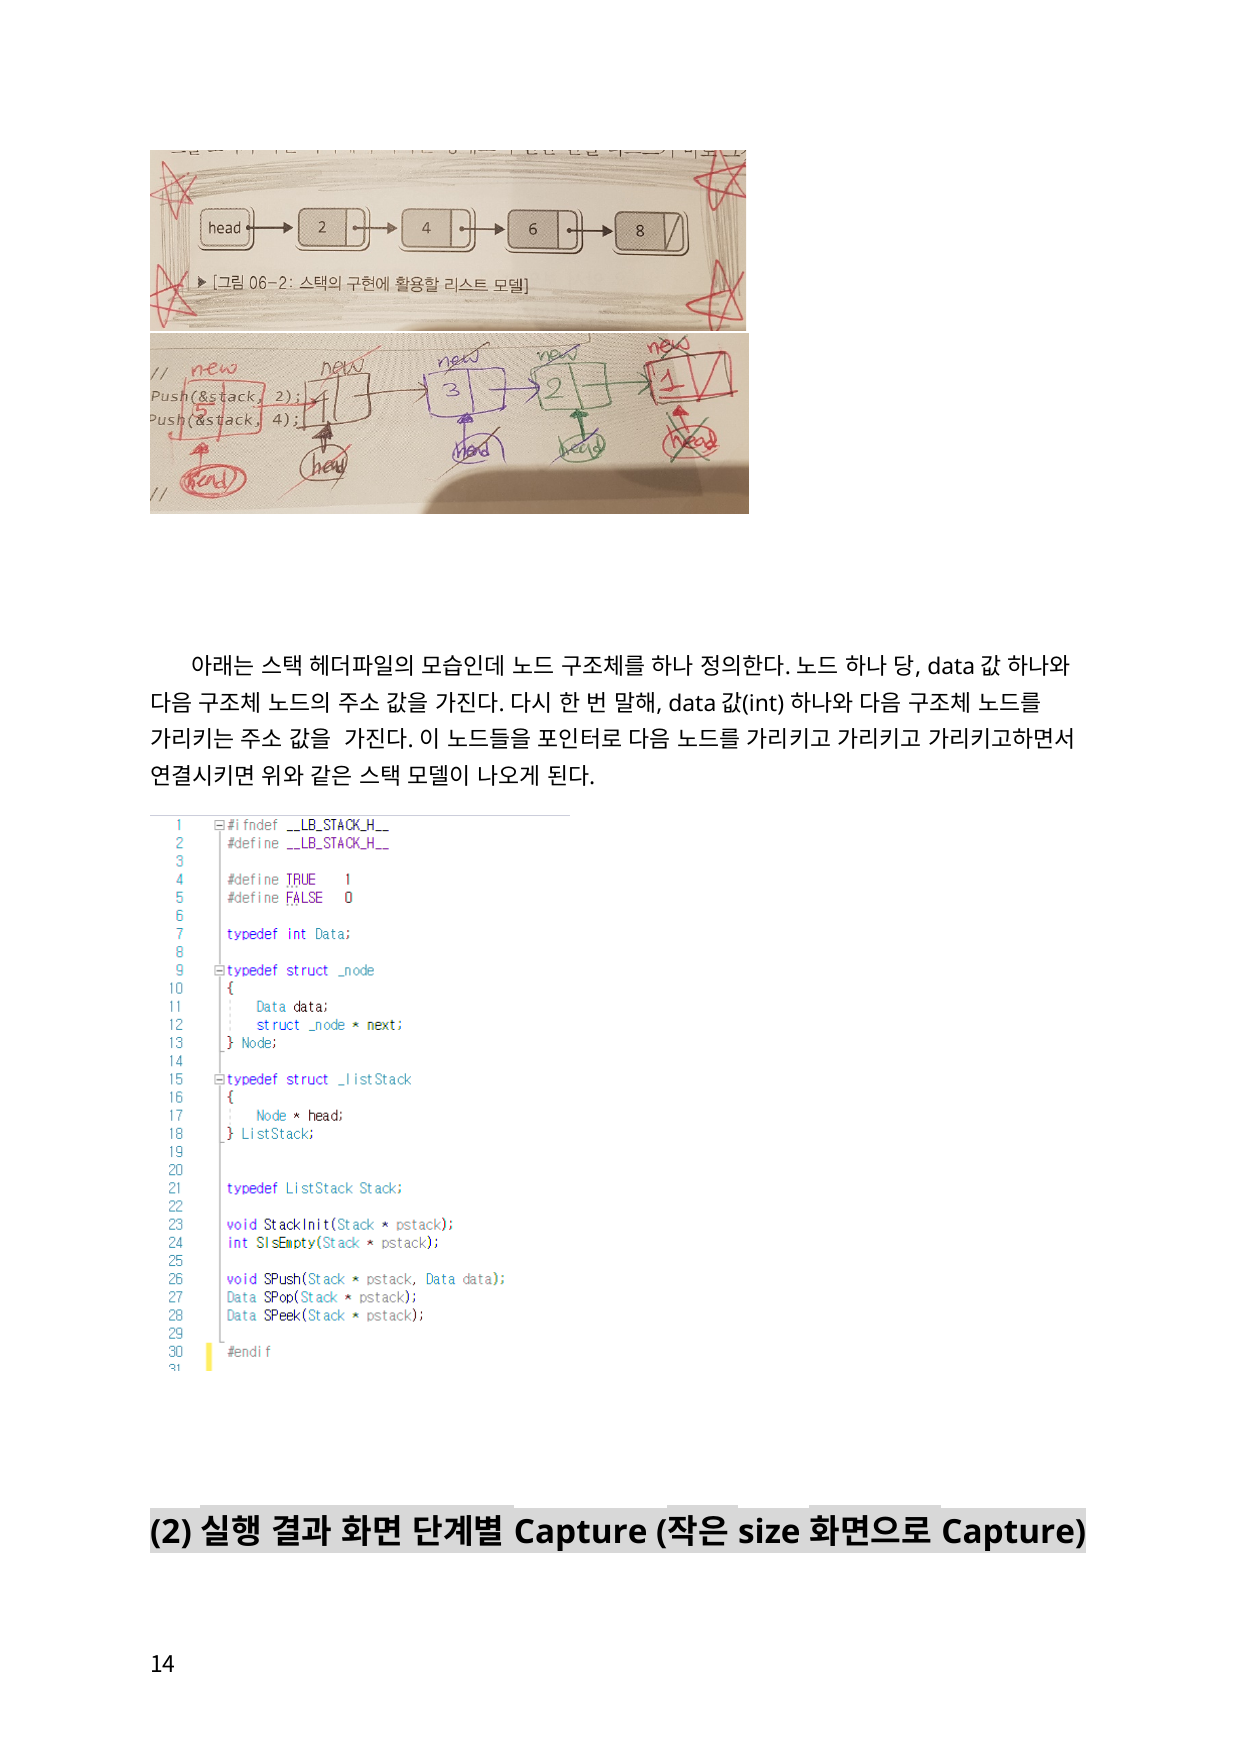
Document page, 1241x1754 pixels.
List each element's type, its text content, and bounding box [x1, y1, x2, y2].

text (2) 실행 결과 화면 단계별 Capture (작은 size 화면으로 Capture) [941, 1505, 1090, 1553]
picture [150, 150, 747, 331]
picture [150, 333, 749, 514]
text 아래는 스택 헤더파일의 모습인데 노드 구조체를 하나 정의한다. 노드 하나 당, data값 하나와 다음 구조체 노드의 주소 값을 가진다. 다시 한 번 말해, data값(int) 하나와 다음 구조체 노드를 가리키는 주소 값을 가진다. 이 노드들을 포인터로 다음 노드를 가리키고 가리키고 가리키고하면서 연결시키면 위와 같은 스택 모델이 나오게 된다. [150, 648, 1090, 791]
picture [150, 815, 570, 1371]
